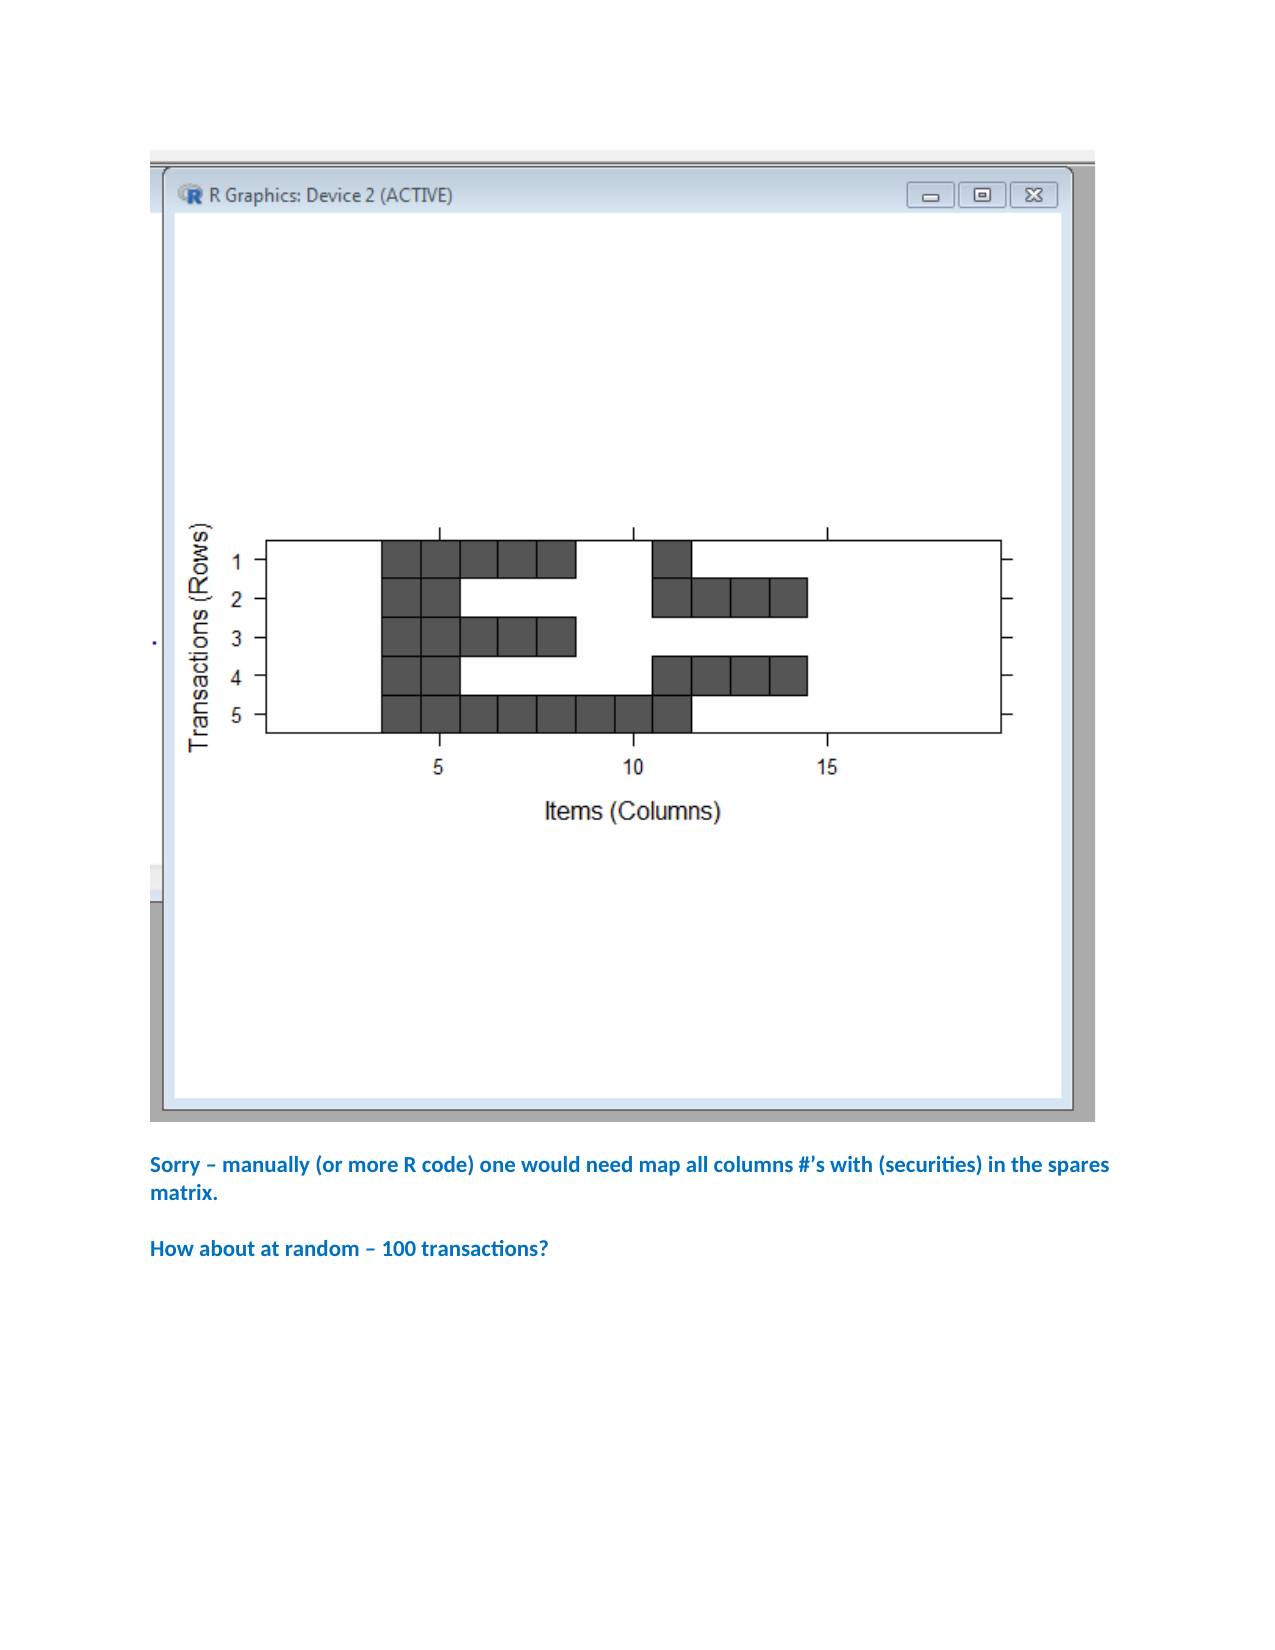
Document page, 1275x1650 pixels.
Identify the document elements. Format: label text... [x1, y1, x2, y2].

text Sorry – manually (or more R code) one would need map all columns #’s with (securities) in the spares matrix. [150, 1150, 1125, 1206]
text How about at random – 100 transactions? [150, 1234, 1125, 1262]
picture [150, 150, 1096, 1122]
